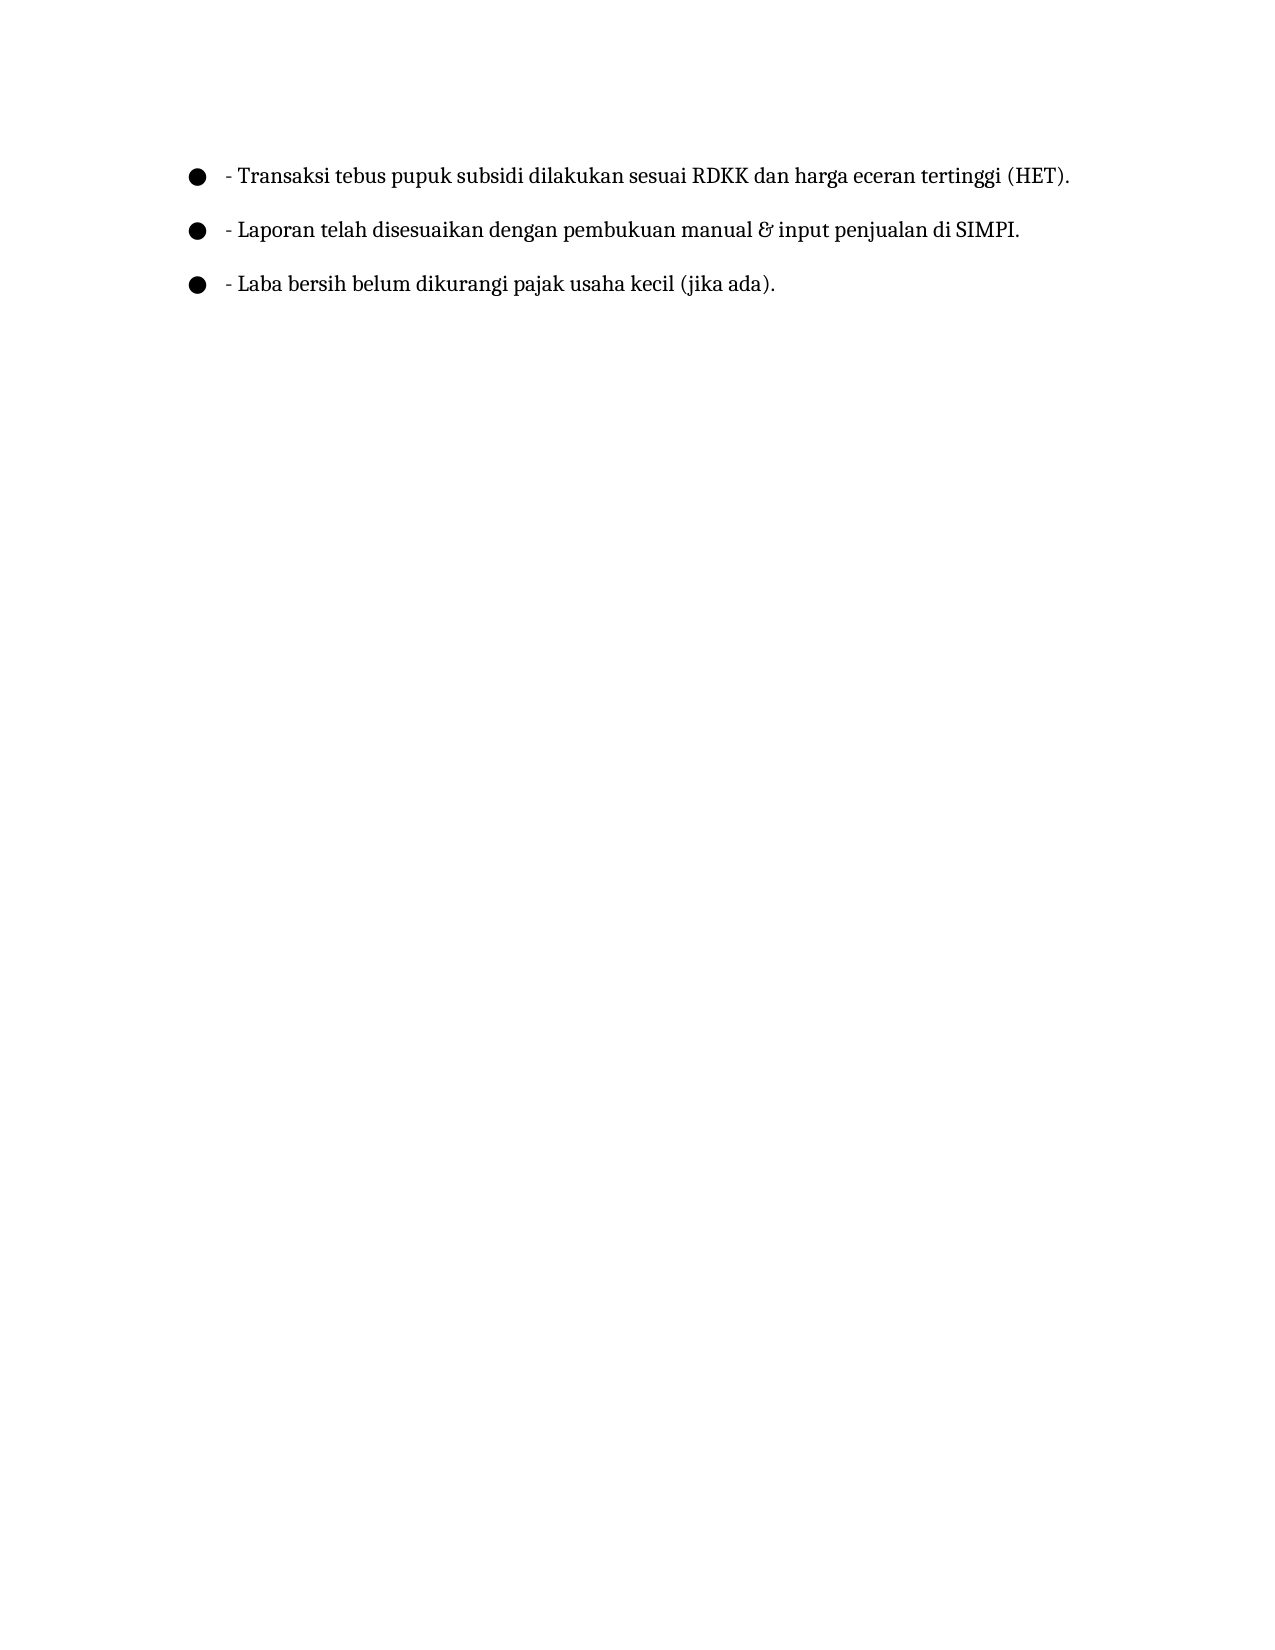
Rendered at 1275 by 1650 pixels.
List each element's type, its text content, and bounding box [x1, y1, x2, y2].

list - Laporan telah disesuaikan dengan pembukuan manual & input penjualan di SIMPI. [187, 204, 1087, 251]
list - Transaksi tebus pupuk subsidi dilakukan sesuai RDKK dan harga eceran tertinggi (HET). [187, 150, 1087, 197]
list - Laba bersih belum dikurangi pajak usaha kecil (jika ada). [187, 258, 1087, 305]
